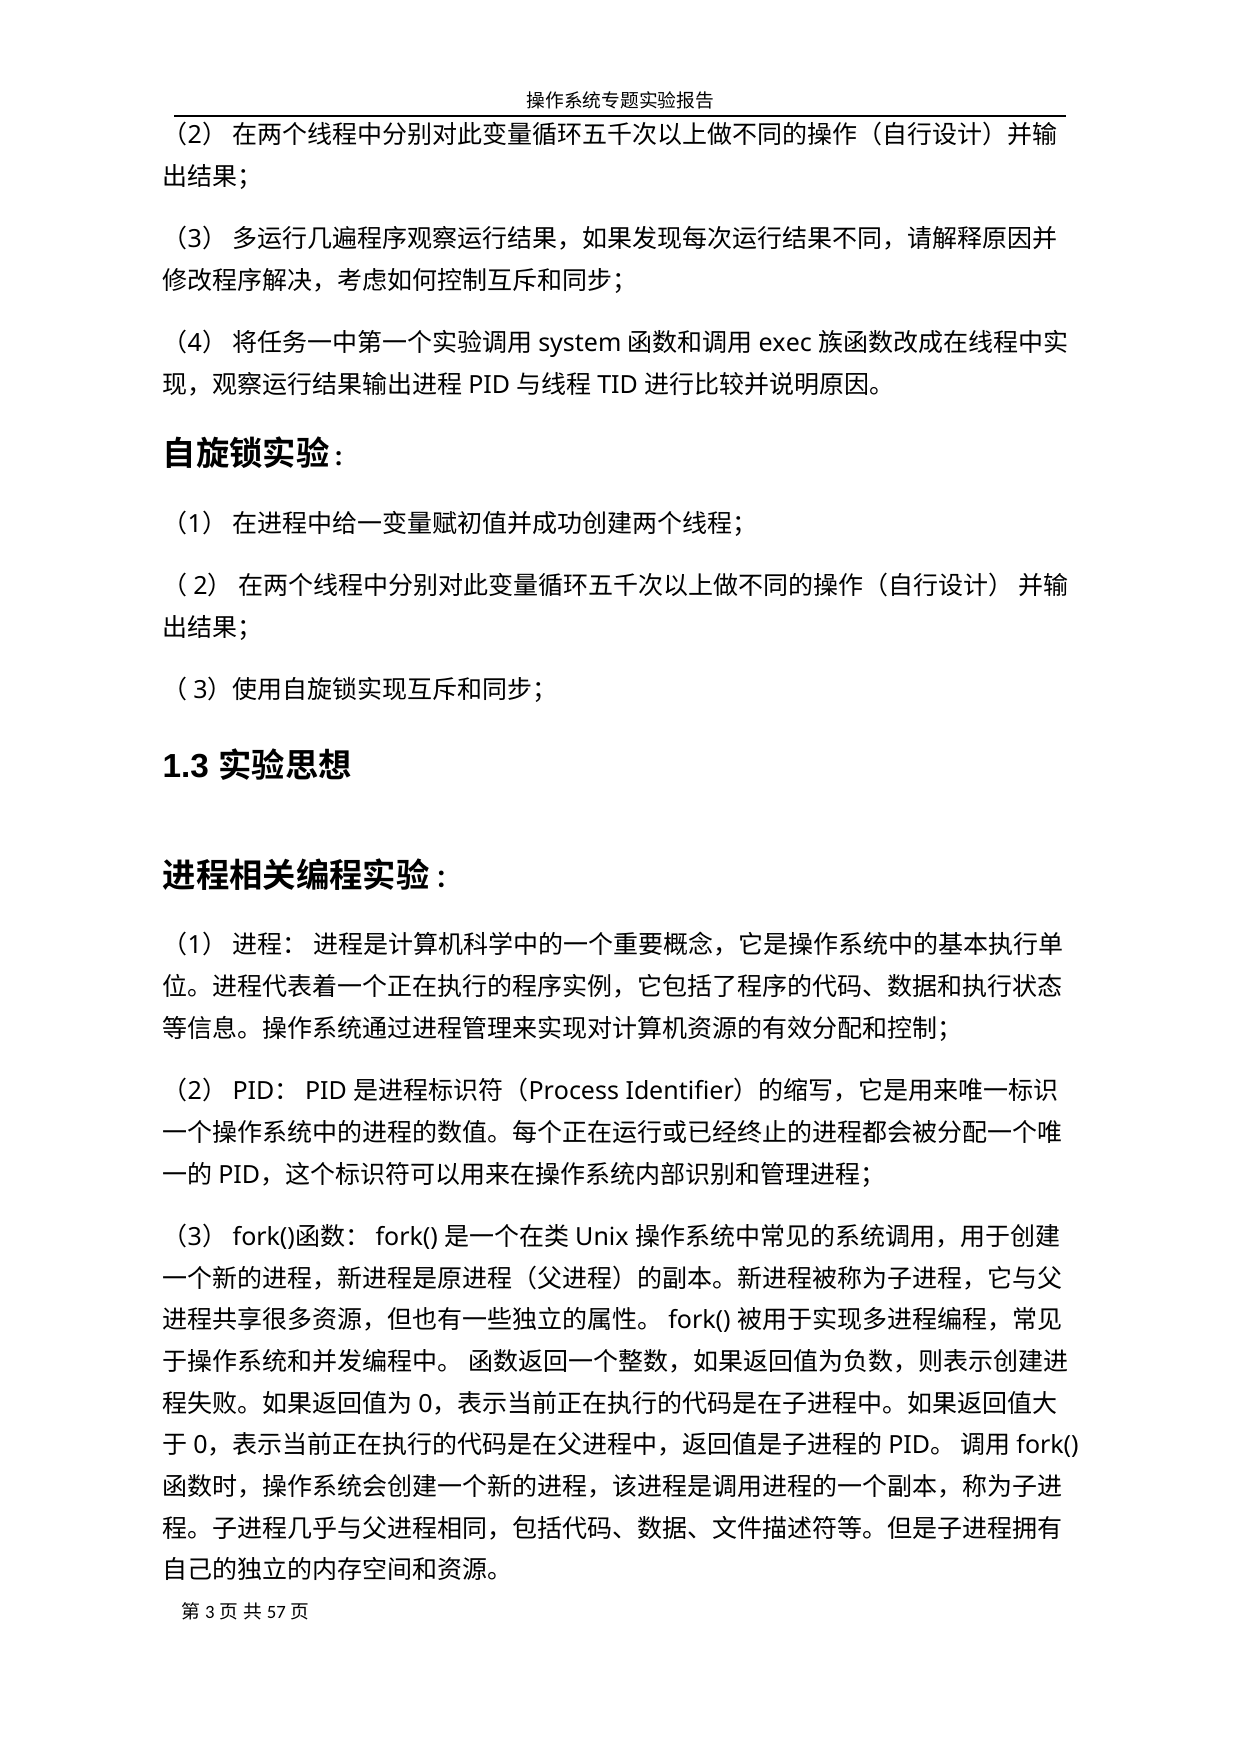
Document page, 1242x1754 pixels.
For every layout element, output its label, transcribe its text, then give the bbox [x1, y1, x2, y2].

text （1） 在进程中给一变量赋初值并成功创建两个线程； [162, 503, 1079, 539]
text （2） 在两个线程中分别对此变量循环五千次以上做不同的操作（自行设计）并输出结果； [162, 114, 1079, 192]
text （2） PID： PID 是进程标识符（Process Identifier）的缩写，它是用来唯一标识一个操作系统中的进程的数值。每个正在运行或已经终止的进程都会被分配一个唯一的 PID，这个标识符可以用来在操作系统内部识别和管理进程； [162, 1071, 1079, 1190]
subtitle 1.3 实验思想 [162, 739, 1079, 787]
text （4） 将任务一中第一个实验调用 system 函数和调用 exec 族函数改成在线程中实现，观察运行结果输出进程 PID 与线程 TID 进行比较并说明原因。 [162, 323, 1079, 401]
text （3） 多运行几遍程序观察运行结果，如果发现每次运行结果不同，请解释原因并修改程序解决，考虑如何控制互斥和同步； [162, 219, 1079, 297]
text （3） fork()函数： fork() 是一个在类 Unix 操作系统中常见的系统调用，用于创建一个新的进程，新进程是原进程（父进程）的副本。新进程被称为子进程，它与父进程共享很多资源，但也有一些独立的属性。 fork() 被用于实现多进程编程，常见于操作系统和并发编程中。 函数返回一个整数，如果返回值为负数，则表示创建进程失败。如果返回值为 0，表示当前正在执行的代码是在子进程中。如果返回值大于 0，表示当前正在执行的代码是在父进程中，返回值是子进程的 PID。 调用 fork() 函数时，操作系统会创建一个新的进程，该进程是调用进程的一个副本，称为子进程。子进程几乎与父进程相同，包括代码、数据、文件描述符等。但是子进程拥有自己的独立的内存空间和资源。 [162, 1217, 1079, 1586]
text （ 2） 在两个线程中分别对此变量循环五千次以上做不同的操作（自行设计） 并输出结果； [162, 566, 1079, 644]
text （ 3）使用自旋锁实现互斥和同步； [162, 670, 1079, 706]
text 进程相关编程实验 ： [162, 849, 1079, 897]
text （1） 进程： 进程是计算机科学中的一个重要概念，它是操作系统中的基本执行单位。进程代表着一个正在执行的程序实例，它包括了程序的代码、数据和执行状态等信息。操作系统通过进程管理来实现对计算机资源的有效分配和控制； [162, 925, 1079, 1044]
text 自旋锁实验 : [162, 427, 1079, 475]
